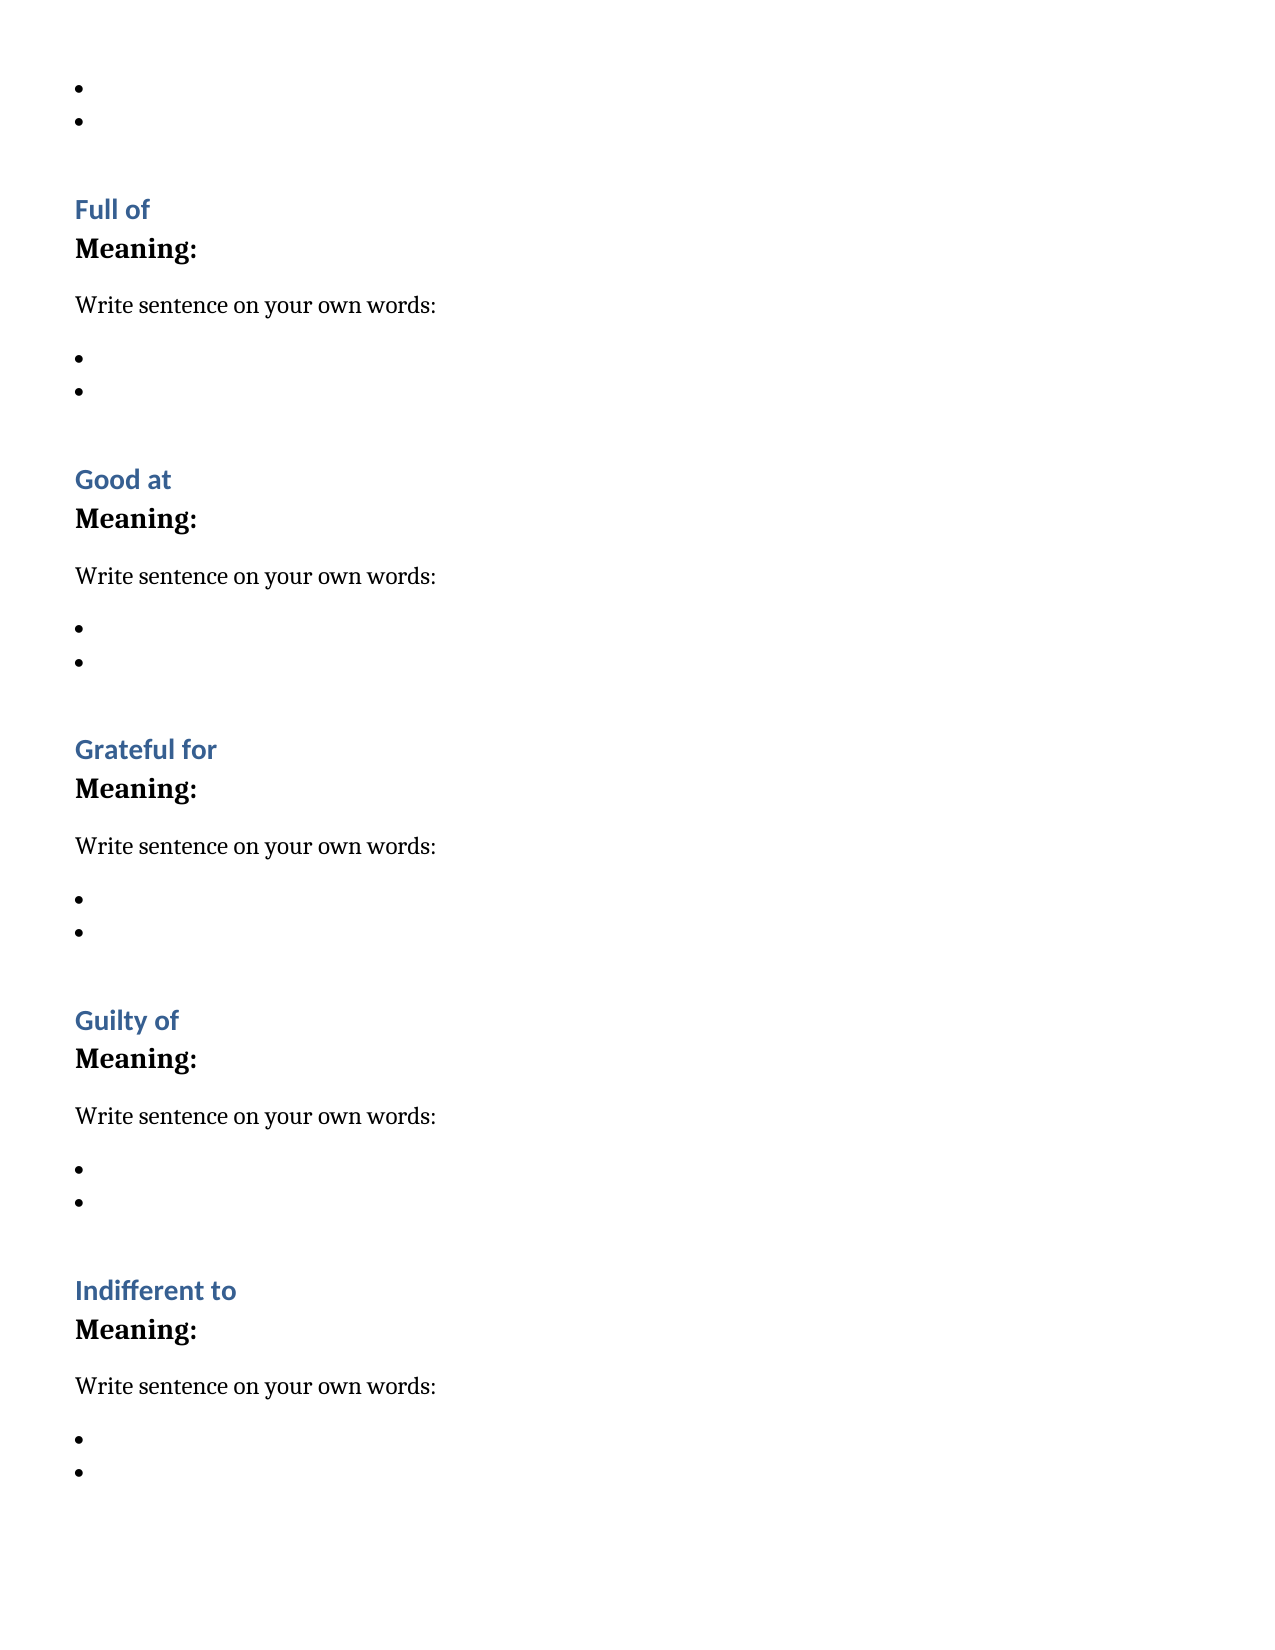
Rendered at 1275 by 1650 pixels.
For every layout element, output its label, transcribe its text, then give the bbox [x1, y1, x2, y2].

text Meaning: [75, 502, 1200, 536]
subtitle Good at [75, 461, 1200, 497]
subtitle Full of [75, 191, 1200, 227]
text Write sentence on your own words: [75, 1372, 1200, 1401]
text Write sentence on your own words: [75, 562, 1200, 590]
subtitle Guilty of [75, 1002, 1200, 1037]
subtitle Grateful for [75, 731, 1200, 767]
text Meaning: [75, 772, 1200, 806]
text Write sentence on your own words: [75, 1102, 1200, 1131]
text Meaning: [75, 1043, 1200, 1076]
text Write sentence on your own words: [75, 832, 1200, 861]
text Meaning: [75, 232, 1200, 266]
text Meaning: [75, 1313, 1200, 1346]
subtitle Indifferent to [75, 1272, 1200, 1307]
text Write sentence on your own words: [75, 291, 1200, 320]
